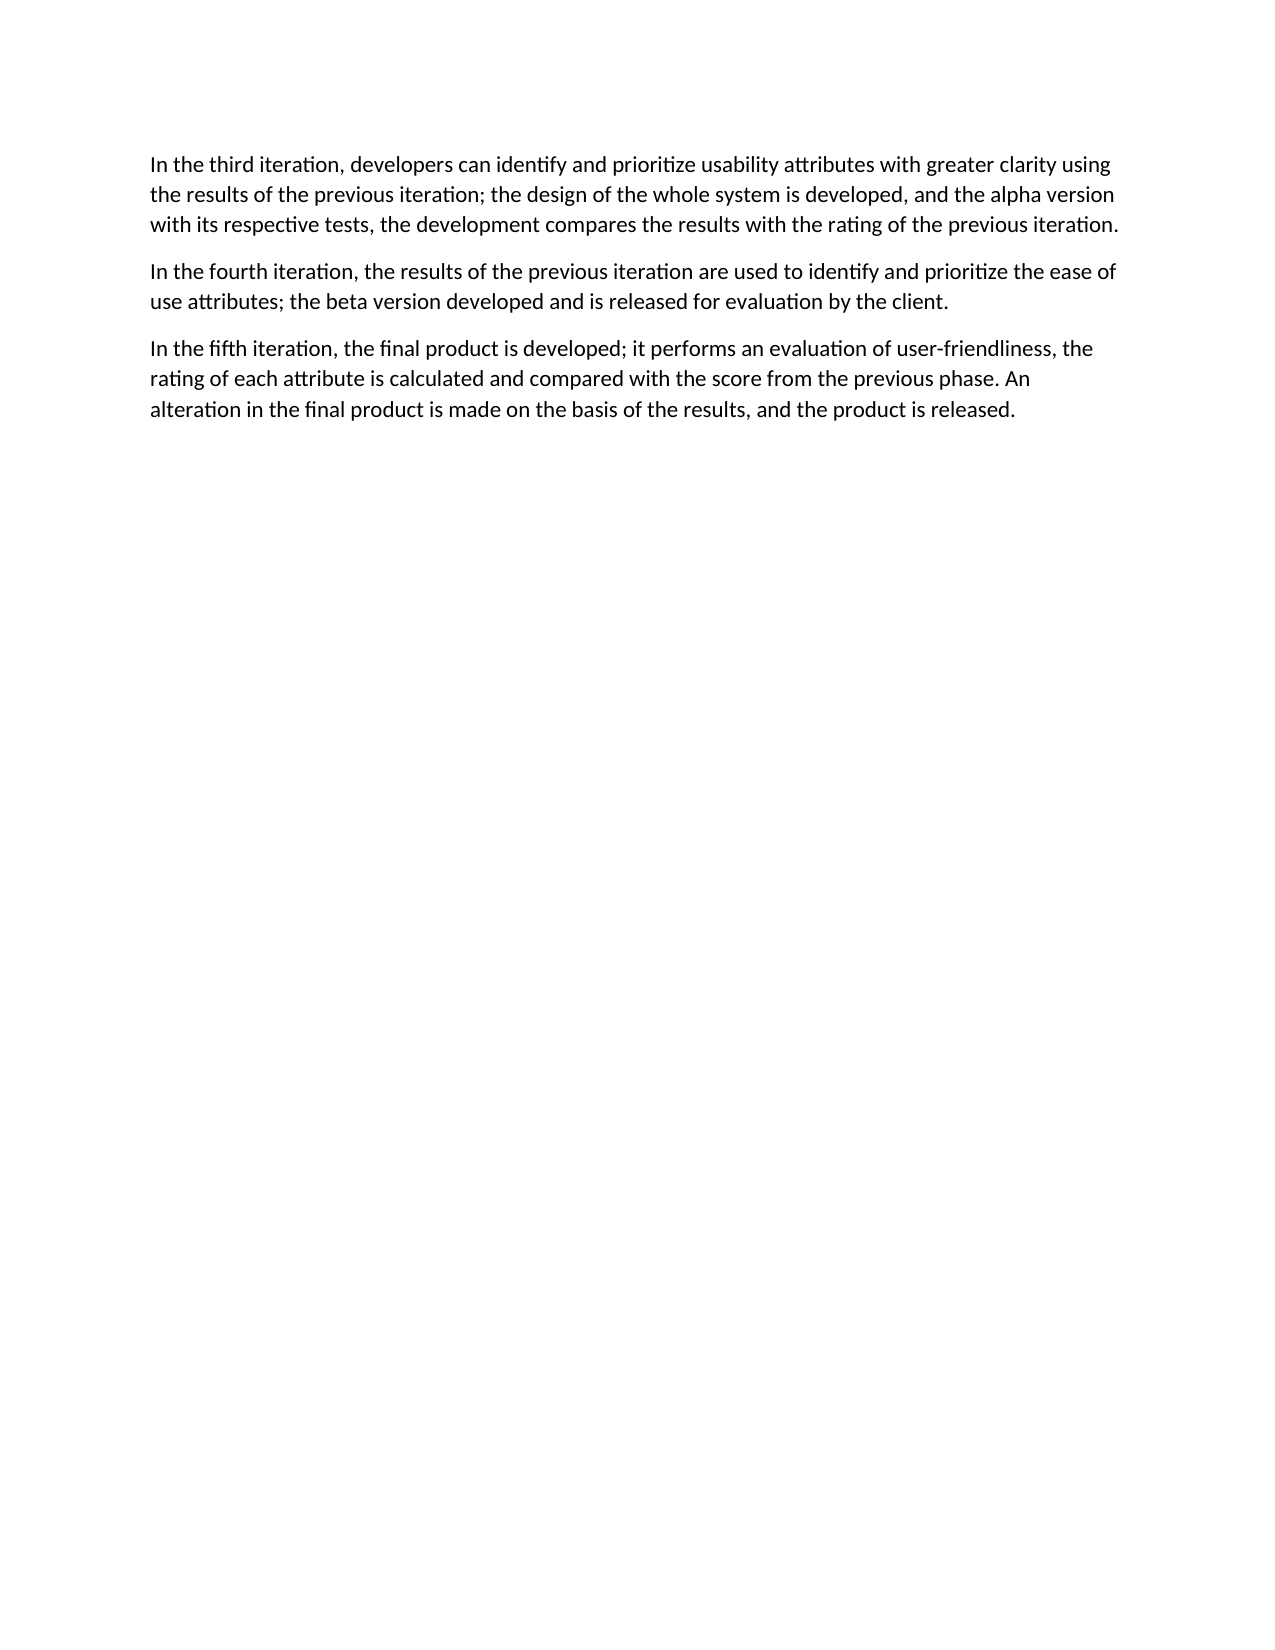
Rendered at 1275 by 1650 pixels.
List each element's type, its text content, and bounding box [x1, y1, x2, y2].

text In the fourth iteration, the results of the previous iteration are used to identify and prioritize the ease of use attributes; the beta version developed and is released for evaluation by the client. [150, 257, 1125, 316]
text In the fifth iteration, the final product is developed; it performs an evaluation of user-friendliness, the rating of each attribute is calculated and compared with the score from the previous phase. An alteration in the final product is made on the basis of the results, and the product is released. [150, 334, 1125, 423]
text In the third iteration, developers can identify and prioritize usability attributes with greater clarity using the results of the previous iteration; the design of the whole system is developed, and the alpha version with its respective tests, the development compares the results with the rating of the previous iteration. [150, 150, 1125, 238]
